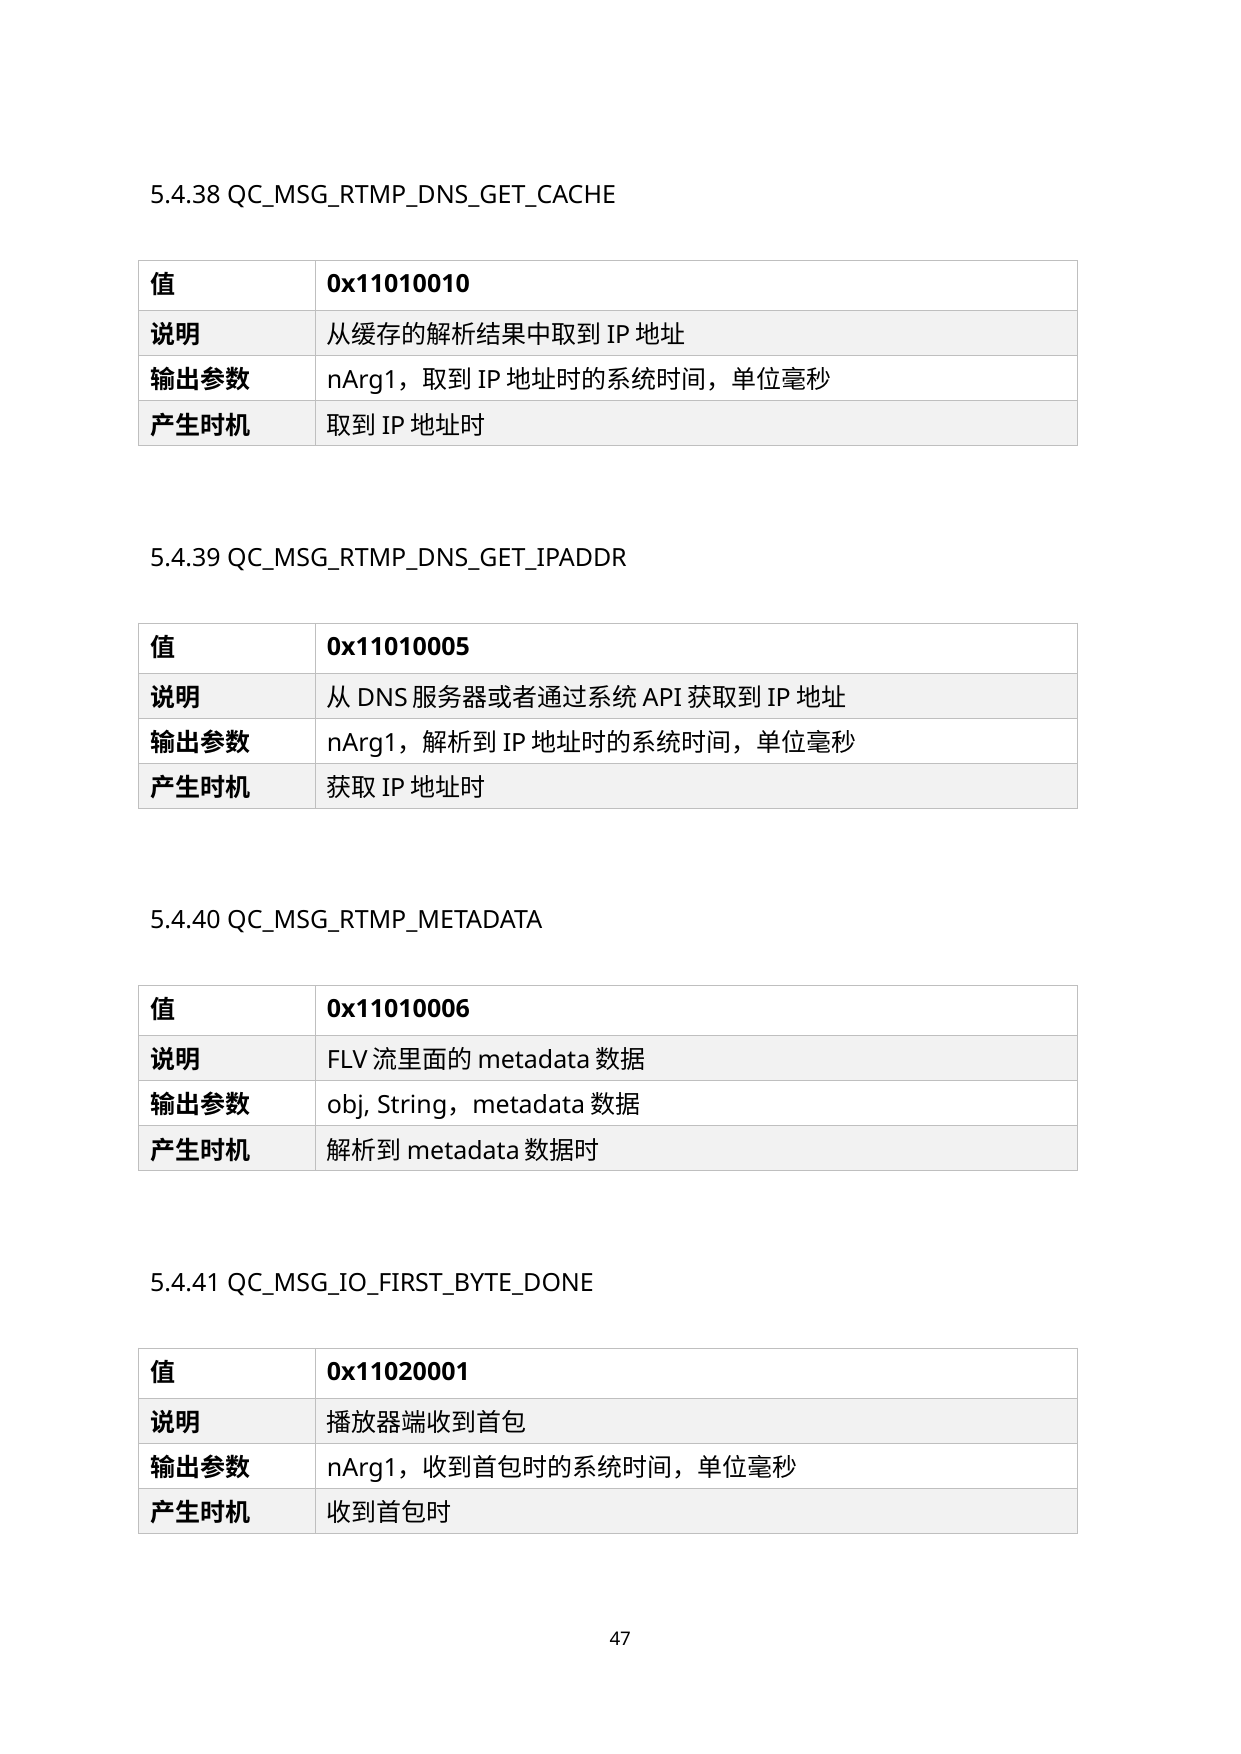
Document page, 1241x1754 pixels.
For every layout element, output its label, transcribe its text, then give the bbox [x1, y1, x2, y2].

table_cell nArg1，解析到IP地址时的系统时间，单位毫秒 [316, 719, 1077, 763]
table_header 0x11010010 [316, 261, 1077, 310]
table_cell nArg1，取到IP地址时的系统时间，单位毫秒 [316, 356, 1077, 400]
table_header 值 [139, 624, 315, 672]
table_header 值 [139, 986, 315, 1035]
text 5.4.41 QC_MSG_IO_FIRST_BYTE_DONE [150, 1259, 1090, 1303]
table_cell 说明 [139, 311, 315, 355]
table_header 0x11010006 [316, 986, 1077, 1035]
table_header 0x11020001 [316, 1349, 1077, 1397]
table_cell 产生时机 [139, 1489, 315, 1533]
table_cell 从DNS服务器或者通过系统API获取到IP地址 [316, 674, 1077, 718]
table_cell 解析到metadata数据时 [316, 1126, 1077, 1170]
table_cell nArg1，收到首包时的系统时间，单位毫秒 [316, 1444, 1077, 1488]
text 5.4.39 QC_MSG_RTMP_DNS_GET_IPADDR [150, 534, 1090, 578]
table_cell 获取IP地址时 [316, 764, 1077, 808]
table_cell 产生时机 [139, 764, 315, 808]
table_cell obj, String，metadata数据 [316, 1081, 1077, 1125]
table_cell 说明 [139, 674, 315, 718]
table_cell 输出参数 [139, 1444, 315, 1488]
table_cell 输出参数 [139, 356, 315, 400]
table_cell 产生时机 [139, 1126, 315, 1170]
table_cell 收到首包时 [316, 1489, 1077, 1533]
table_cell 取到IP地址时 [316, 401, 1077, 445]
table_cell 说明 [139, 1399, 315, 1443]
table_cell 说明 [139, 1036, 315, 1080]
text 5.4.38 QC_MSG_RTMP_DNS_GET_CACHE [150, 172, 1090, 216]
table_cell 从缓存的解析结果中取到IP地址 [316, 311, 1077, 355]
table_header 值 [139, 261, 315, 310]
table_cell 产生时机 [139, 401, 315, 445]
table_cell FLV流里面的metadata数据 [316, 1036, 1077, 1080]
table_cell 播放器端收到首包 [316, 1399, 1077, 1443]
table_header 值 [139, 1349, 315, 1397]
table_header 0x11010005 [316, 624, 1077, 672]
table_cell 输出参数 [139, 1081, 315, 1125]
text 5.4.40 QC_MSG_RTMP_METADATA [150, 897, 1090, 941]
table_cell 输出参数 [139, 719, 315, 763]
